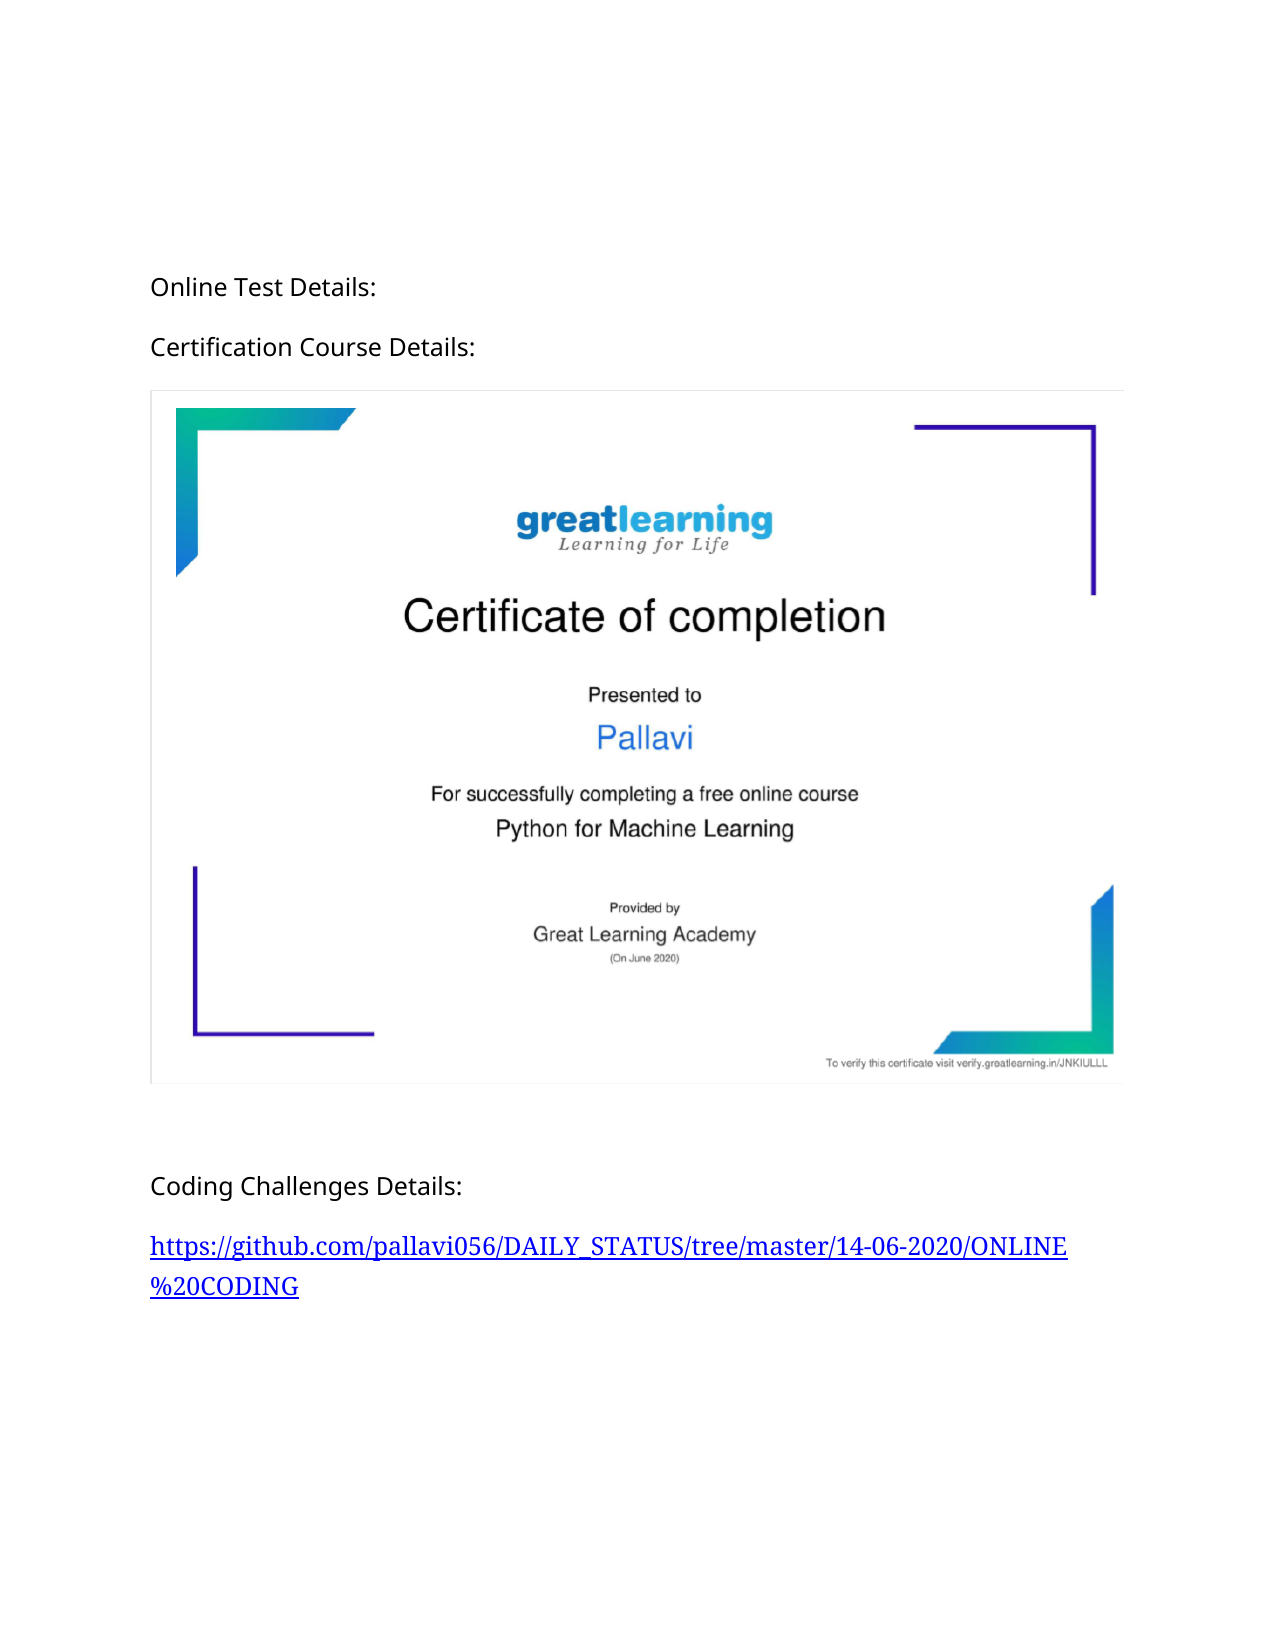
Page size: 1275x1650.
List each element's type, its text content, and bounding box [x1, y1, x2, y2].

text https://github.com/pallavi056/DAILY_STATUS/tree/master/14-06-2020/ONLINE%20CODING [150, 1229, 1125, 1302]
text Online Test Details: [150, 270, 1125, 304]
text Coding Challenges Details: [150, 1169, 1125, 1203]
picture [150, 390, 1124, 1084]
text Certification Course Details: [150, 330, 1125, 364]
